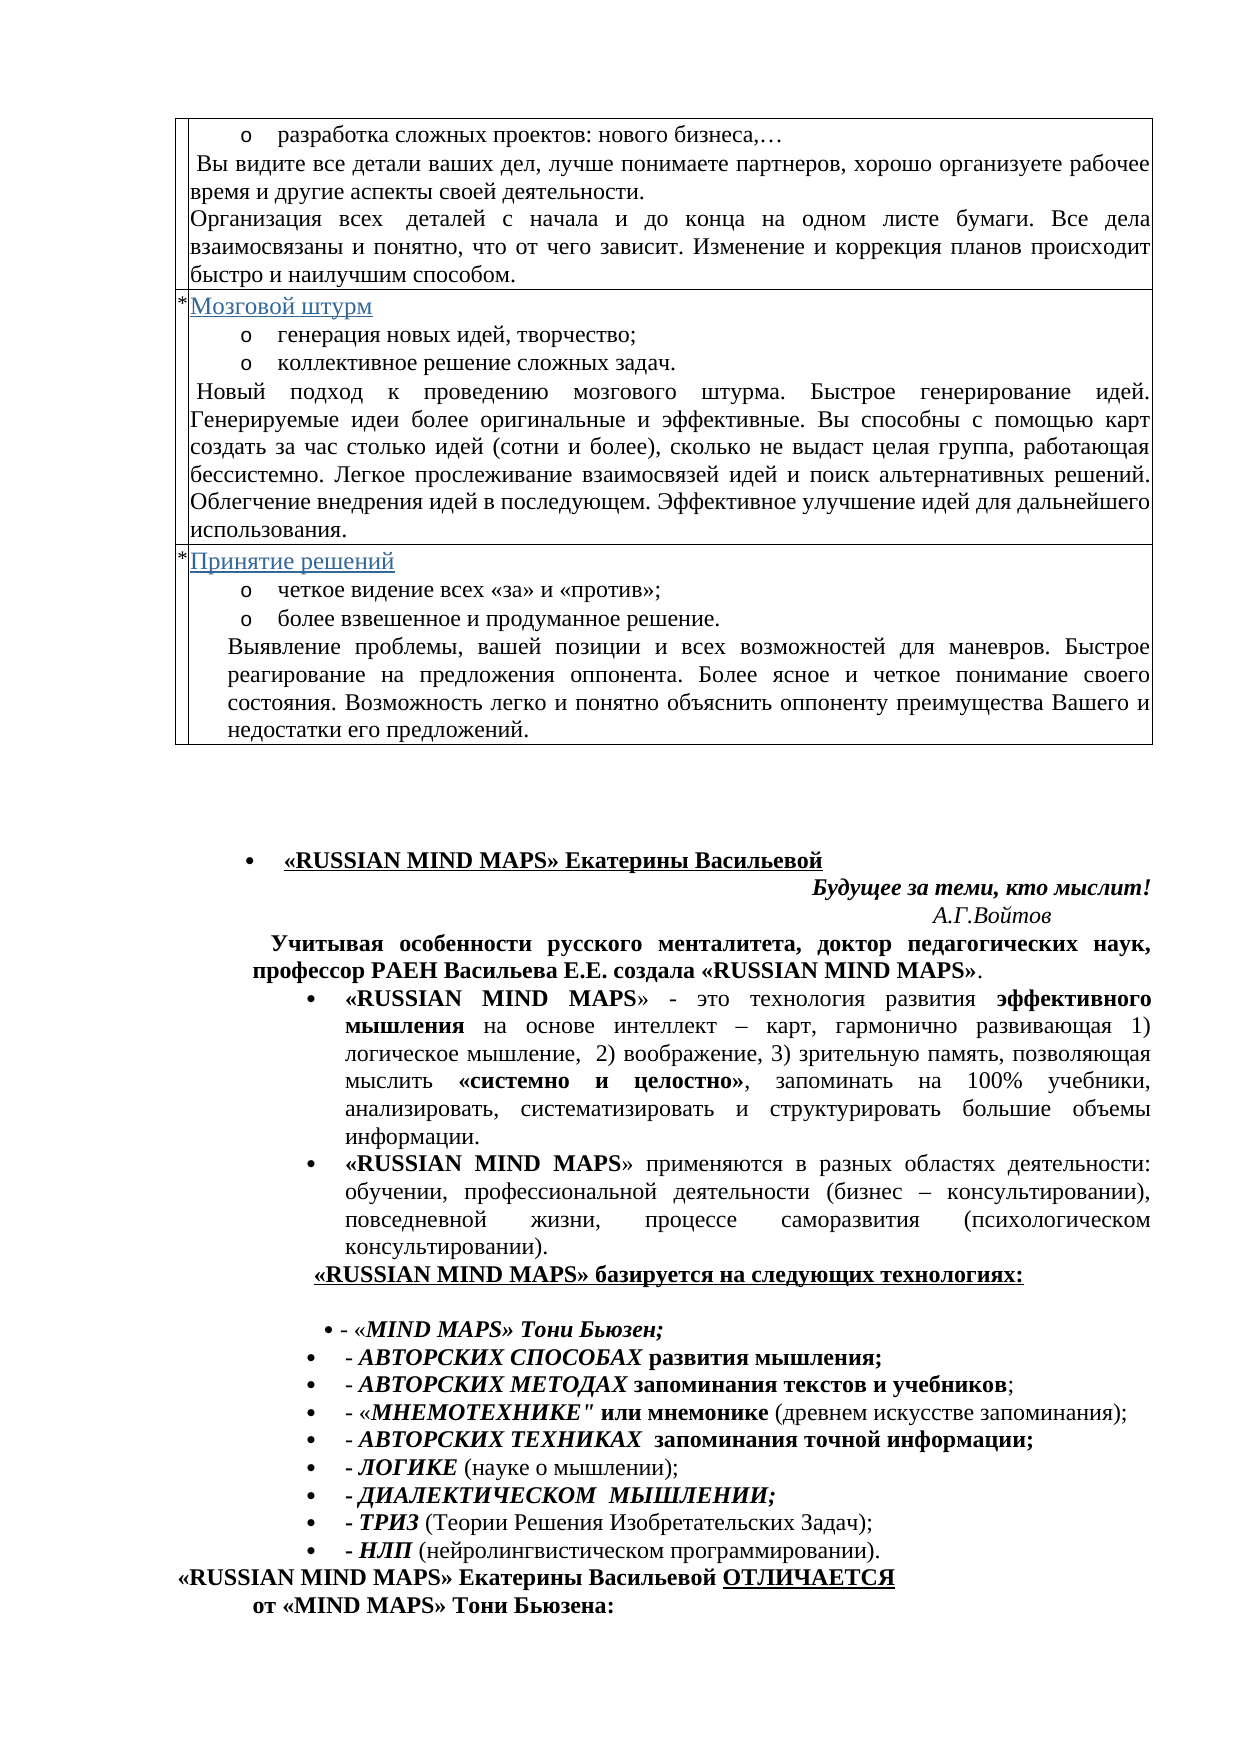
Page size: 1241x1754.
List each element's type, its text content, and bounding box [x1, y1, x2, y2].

list - АВТОРСКИХ МЕТОДАХ запоминания текстов и учебников; [307, 1370, 1152, 1398]
text от «MIND MAPS» Тони Бьюзена: [252, 1591, 1152, 1619]
text Учитывая особенности русского менталитета, доктор педагогических наук, профессор РАЕН Васильева Е.Е. создала «RUSSIAN MIND MAPS». [252, 928, 1152, 984]
list - АВТОРСКИХ СПОСОБАХ развития мышления; [307, 1343, 1152, 1370]
list «RUSSIAN MIND MAPS» Екатерины Васильевой [246, 846, 1152, 873]
list - «МНЕМОТЕХНИКЕ" или мнемонике (древнем искусстве запоминания); [307, 1398, 1152, 1425]
list - НЛП (нейролингвистическом программировании). [307, 1536, 1152, 1563]
list - ТРИЗ (Теории Решения Изобретательских Задач); [307, 1508, 1152, 1536]
text А.Г.Войтов [252, 901, 1127, 928]
list - ЛОГИКЕ (науке о мышлении); [307, 1453, 1152, 1481]
text «RUSSIAN MIND MAPS» Екатерины Васильевой ОТЛИЧАЕТСЯ [177, 1563, 1152, 1591]
list - «MIND MAPS» Тони Бьюзен; [325, 1315, 1152, 1343]
list «RUSSIAN MIND MAPS» - это технология развития эффективного мышления на основе интеллект – карт, гармонично развивающая 1) логическое мышление, 2) воображение, 3) зрительную память, позволяющая мыслить «системно и целостно», запоминать на 100% учебники, анализировать, систематизировать и структурировать большие объемы информации. [307, 984, 1152, 1149]
list «RUSSIAN MIND MAPS» применяются в разных областях деятельности: обучении, профессиональной деятельности (бизнес – консультировании), повседневной жизни, процессе саморазвития (психологическом консультировании). [307, 1149, 1152, 1260]
list - АВТОРСКИХ ТЕХНИКАХ запоминания точной информации; [307, 1425, 1152, 1453]
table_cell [189, 119, 1152, 288]
table_cell Принятие решений четкое видение всех «за» и «против»; более взвешенное и продуманное решение. Выявление проблемы, вашей позиции и всех возможностей для маневров. Быстрое реагирование на предложения оппонента. Более ясное и четкое понимание своего состояния. Возможность легко и понятно объяснить оппоненту преимущества Вашего и недостатки его предложений. [189, 545, 1152, 744]
text Будущее за теми, кто мыслит! [177, 873, 1152, 901]
text «RUSSIAN MIND MAPS» базируется на следующих технологиях: [313, 1260, 1152, 1287]
list - ДИАЛЕКТИЧЕСКОМ МЫШЛЕНИИ; [307, 1481, 1152, 1508]
table_cell Мозговой штурм генерация новых идей, творчество; коллективное решение сложных задач. Новый подход к проведению мозгового штурма. Быстрое генерирование идей. Генерируемые идеи более оригинальные и эффективные. Вы способны с помощью карт создать за час столько идей (сотни и более), сколько не выдаст целая группа, работающая бессистемно. Легкое прослеживание взаимосвязей идей и поиск альтернативных решений. Облегчение внедрения идей в последующем. Эффективное улучшение идей для дальнейшего использования. [189, 290, 1152, 544]
